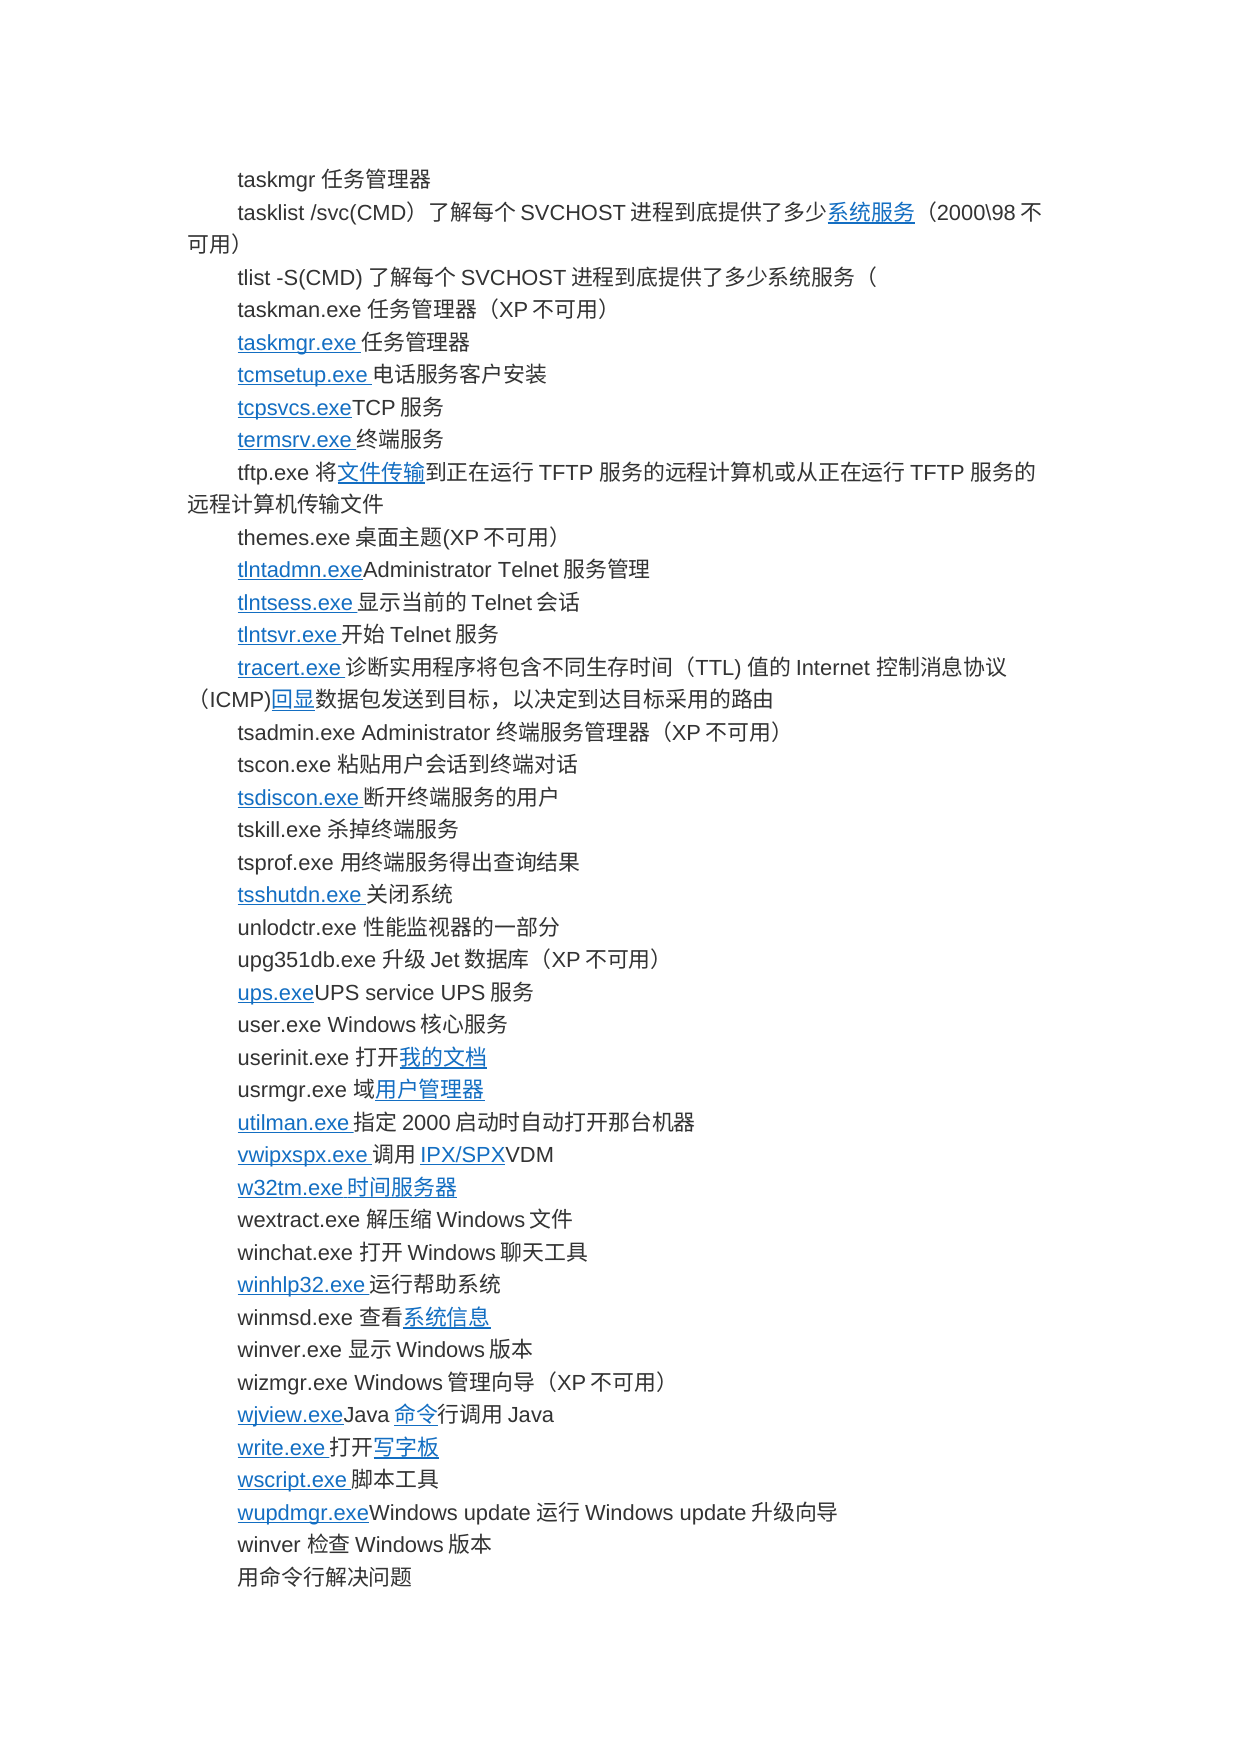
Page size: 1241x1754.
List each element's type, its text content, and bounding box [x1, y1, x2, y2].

text vwipxspx.exe调用IPX/SPXVDM [187, 1137, 1053, 1169]
text winver 检查Windows版本 [187, 1527, 1053, 1559]
text user.exe Windows核心服务 [187, 1007, 1053, 1039]
text tsprof.exe 用终端服务得出查询结果 [187, 844, 1053, 877]
text tsshutdn.exe关闭系统 [187, 877, 1053, 909]
text winver.exe 显示Windows版本 [187, 1332, 1053, 1364]
text w32tm.exe时间服务器 [187, 1169, 1053, 1202]
text ups.exeUPS service UPS服务 [187, 974, 1053, 1007]
text winhlp32.exe运行帮助系统 [187, 1267, 1053, 1299]
text themes.exe桌面主题(XP不可用） [187, 519, 1053, 552]
text winmsd.exe 查看系统信息 [187, 1299, 1053, 1332]
text userinit.exe 打开我的文档 [187, 1039, 1053, 1072]
text tlist -S(CMD) 了解每个SVCHOST进程到底提供了多少系统服务（ [187, 259, 1053, 292]
text taskmgr.exe任务管理器 [187, 324, 1053, 357]
text wextract.exe 解压缩Windows文件 [187, 1202, 1053, 1234]
text unlodctr.exe 性能监视器的一部分 [187, 909, 1053, 942]
text write.exe打开写字板 [187, 1429, 1053, 1462]
text tracert.exe诊断实用程序将包含不同生存时间（TTL) 值的Internet 控制消息协议（ICMP)回显数据包发送到目标，以决定到达目标采用的路由 [187, 649, 1053, 714]
text tscon.exe 粘贴用户会话到终端对话 [187, 747, 1053, 779]
text tcpsvcs.exeTCP服务 [187, 389, 1053, 422]
text wupdmgr.exeWindows update 运行Windows update升级向导 [187, 1494, 1053, 1527]
text wizmgr.exe Windows管理向导（XP不可用） [187, 1364, 1053, 1397]
text utilman.exe指定2000启动时自动打开那台机器 [187, 1104, 1053, 1137]
text tftp.exe 将文件传输到正在运行TFTP 服务的远程计算机或从正在运行TFTP 服务的远程计算机传输文件 [187, 454, 1053, 519]
text taskmgr 任务管理器 [187, 162, 1053, 194]
text tlntsess.exe显示当前的Telnet会话 [187, 584, 1053, 617]
text tlntsvr.exe开始Telnet服务 [187, 617, 1053, 649]
text tskill.exe 杀掉终端服务 [187, 812, 1053, 844]
text tsadmin.exe Administrator 终端服务管理器（XP不可用） [187, 714, 1053, 747]
text wscript.exe脚本工具 [187, 1462, 1053, 1494]
text 用命令行解决问题 [187, 1559, 1053, 1592]
text usrmgr.exe 域用户管理器 [187, 1072, 1053, 1104]
text termsrv.exe终端服务 [187, 422, 1053, 454]
text tcmsetup.exe电话服务客户安装 [187, 357, 1053, 389]
text winchat.exe 打开Windows聊天工具 [187, 1234, 1053, 1267]
text tasklist /svc(CMD）了解每个SVCHOST进程到底提供了多少系统服务（2000\98不可用） [187, 194, 1053, 259]
text wjview.exeJava命令行调用Java [187, 1397, 1053, 1429]
text tlntadmn.exeAdministrator Telnet服务管理 [187, 552, 1053, 584]
text upg351db.exe 升级Jet数据库（XP不可用） [187, 942, 1053, 974]
text tsdiscon.exe断开终端服务的用户 [187, 779, 1053, 812]
text taskman.exe 任务管理器（XP不可用） [187, 292, 1053, 324]
